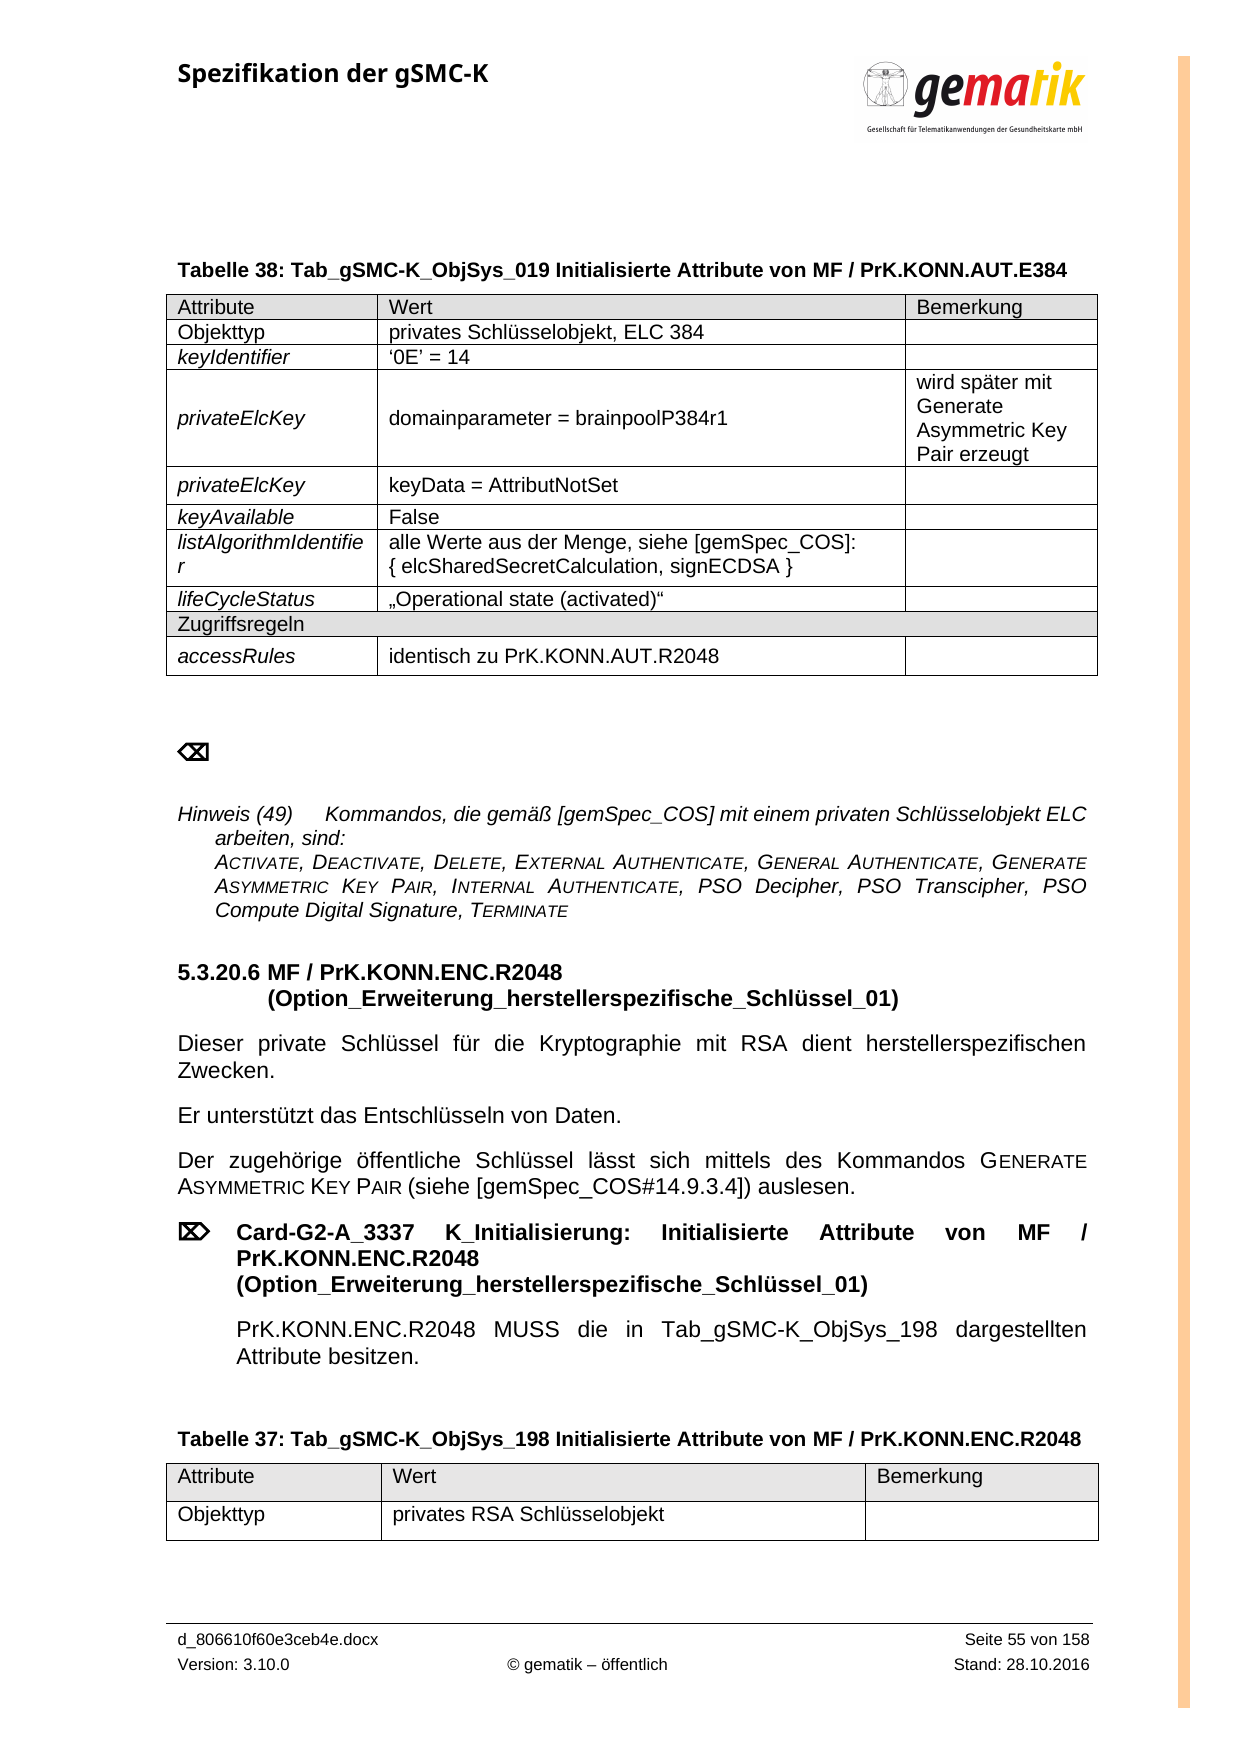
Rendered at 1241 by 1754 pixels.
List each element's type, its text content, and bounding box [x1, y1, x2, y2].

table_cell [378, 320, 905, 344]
text Tabelle 38: Tab_gSMC-K_ObjSys_019 Initialisierte Attribute von MF / PrK.KONN.AUT.E384 [177, 258, 1087, 282]
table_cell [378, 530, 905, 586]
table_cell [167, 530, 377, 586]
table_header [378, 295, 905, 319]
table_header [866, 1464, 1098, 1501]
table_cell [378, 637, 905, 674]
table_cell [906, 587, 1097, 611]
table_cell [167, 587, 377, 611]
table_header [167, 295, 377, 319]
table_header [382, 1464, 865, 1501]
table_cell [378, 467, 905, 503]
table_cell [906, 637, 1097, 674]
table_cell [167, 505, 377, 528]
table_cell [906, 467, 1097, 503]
text PrK.KONN.ENC.R2048 MUSS die in Tab_gSMC-K_ObjSys_198 dargestellten Attribute besitzen. [236, 1316, 1087, 1369]
subtitle MF / PrK.KONN.ENC.R2048 (Option_Erweiterung_herstellerspezifische_Schlüssel_01) [177, 959, 1087, 1012]
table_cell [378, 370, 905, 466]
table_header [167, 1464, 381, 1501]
text Kommandos, die gemäß [gemSpec_COS] mit einem privaten Schlüsselobjekt ELC arbeiten, sind: Activate, Deactivate, Delete, External Authenticate, General Authenticate, Generate Asymmetric Key Pair, Internal Authenticate, PSO Decipher, PSO Transcipher, PSO Compute Digital Signature, Terminate [177, 802, 1087, 921]
text Card-G2-A_3337 K_Initialisierung: Initialisierte Attribute von MF / PrK.KONN.ENC.R2048 (Option_Erweiterung_herstellerspezifische_Schlüssel_01) [177, 1218, 1087, 1297]
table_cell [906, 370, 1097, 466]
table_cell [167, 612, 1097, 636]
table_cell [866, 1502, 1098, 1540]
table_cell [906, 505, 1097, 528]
text Dieser private Schlüssel für die Kryptographie mit RSA dient herstellerspezifischen Zwecken. [177, 1030, 1087, 1083]
text Er unterstützt das Entschlüsseln von Daten. [177, 1102, 1087, 1128]
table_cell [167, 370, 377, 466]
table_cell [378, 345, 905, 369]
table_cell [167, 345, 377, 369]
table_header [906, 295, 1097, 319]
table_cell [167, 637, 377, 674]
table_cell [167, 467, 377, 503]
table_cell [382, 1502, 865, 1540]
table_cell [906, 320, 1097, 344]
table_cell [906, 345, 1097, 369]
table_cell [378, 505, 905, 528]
text Tabelle 37: Tab_gSMC-K_ObjSys_198 Initialisierte Attribute von MF / PrK.KONN.ENC.R2048 [177, 1427, 1087, 1451]
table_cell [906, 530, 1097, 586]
picture [854, 56, 1088, 143]
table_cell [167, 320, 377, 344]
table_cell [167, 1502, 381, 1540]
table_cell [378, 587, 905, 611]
text Der zugehörige öffentliche Schlüssel lässt sich mittels des Kommandos GENERATE ASYMMETRIC KEY PAIR (siehe [gemSpec_COS#14.9.3.4]) auslesen. [177, 1147, 1087, 1200]
